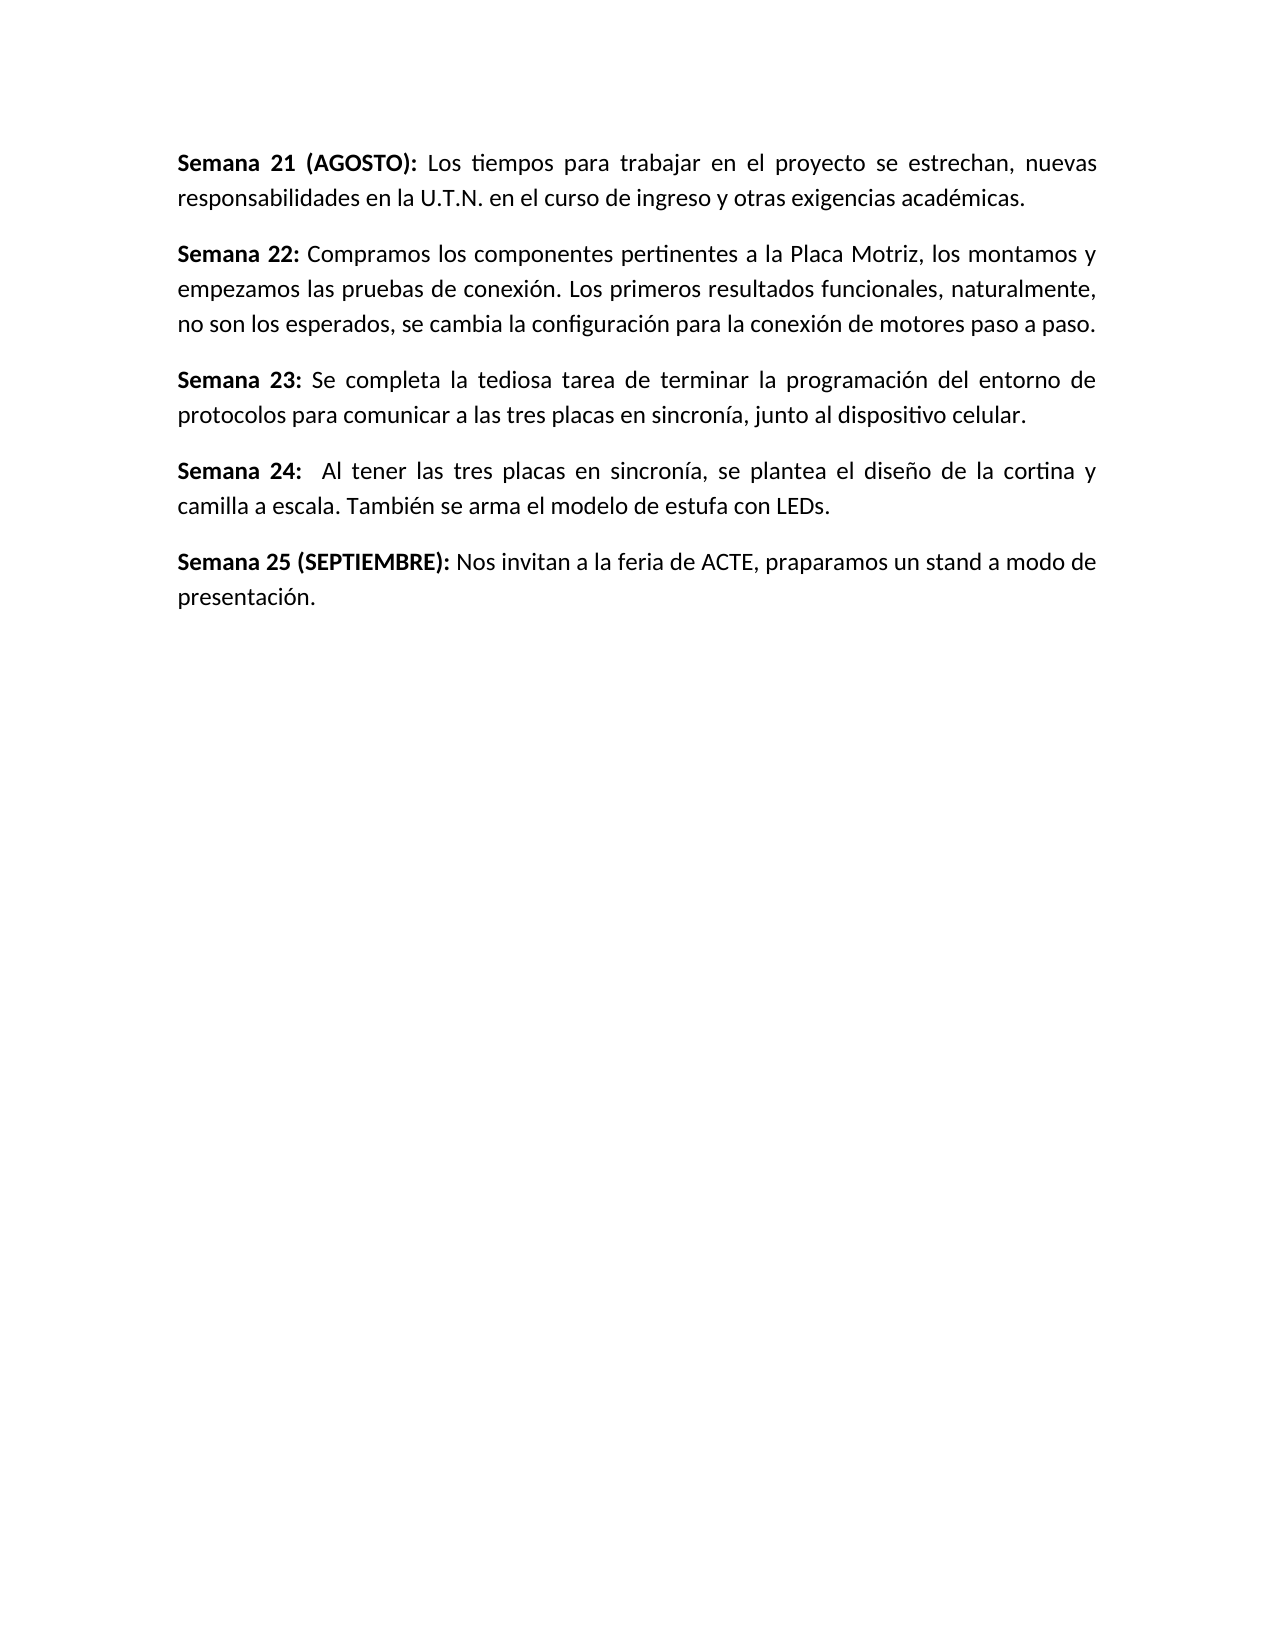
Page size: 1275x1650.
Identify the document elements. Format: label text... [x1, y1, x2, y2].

text Semana 24: Al tener las tres placas en sincronía, se plantea el diseño de la cortina y camilla a escala. También se arma el modelo de estufa con LEDs. [177, 455, 1098, 521]
text Semana 22: Compramos los componentes pertinentes a la Placa Motriz, los montamos y empezamos las pruebas de conexión. Los primeros resultados funcionales, naturalmente, no son los esperados, se cambia la configuración para la conexión de motores paso a paso. [177, 238, 1098, 339]
text Semana 25 (SEPTIEMBRE): Nos invitan a la feria de ACTE, praparamos un stand a modo de presentación. [177, 546, 1098, 611]
text Semana 21 (AGOSTO): Los tiempos para trabajar en el proyecto se estrechan, nuevas responsabilidades en la U.T.N. en el curso de ingreso y otras exigencias académicas. [177, 148, 1098, 213]
text Semana 23: Se completa la tediosa tarea de terminar la programación del entorno de protocolos para comunicar a las tres placas en sincronía, junto al dispositivo celular. [177, 364, 1098, 430]
